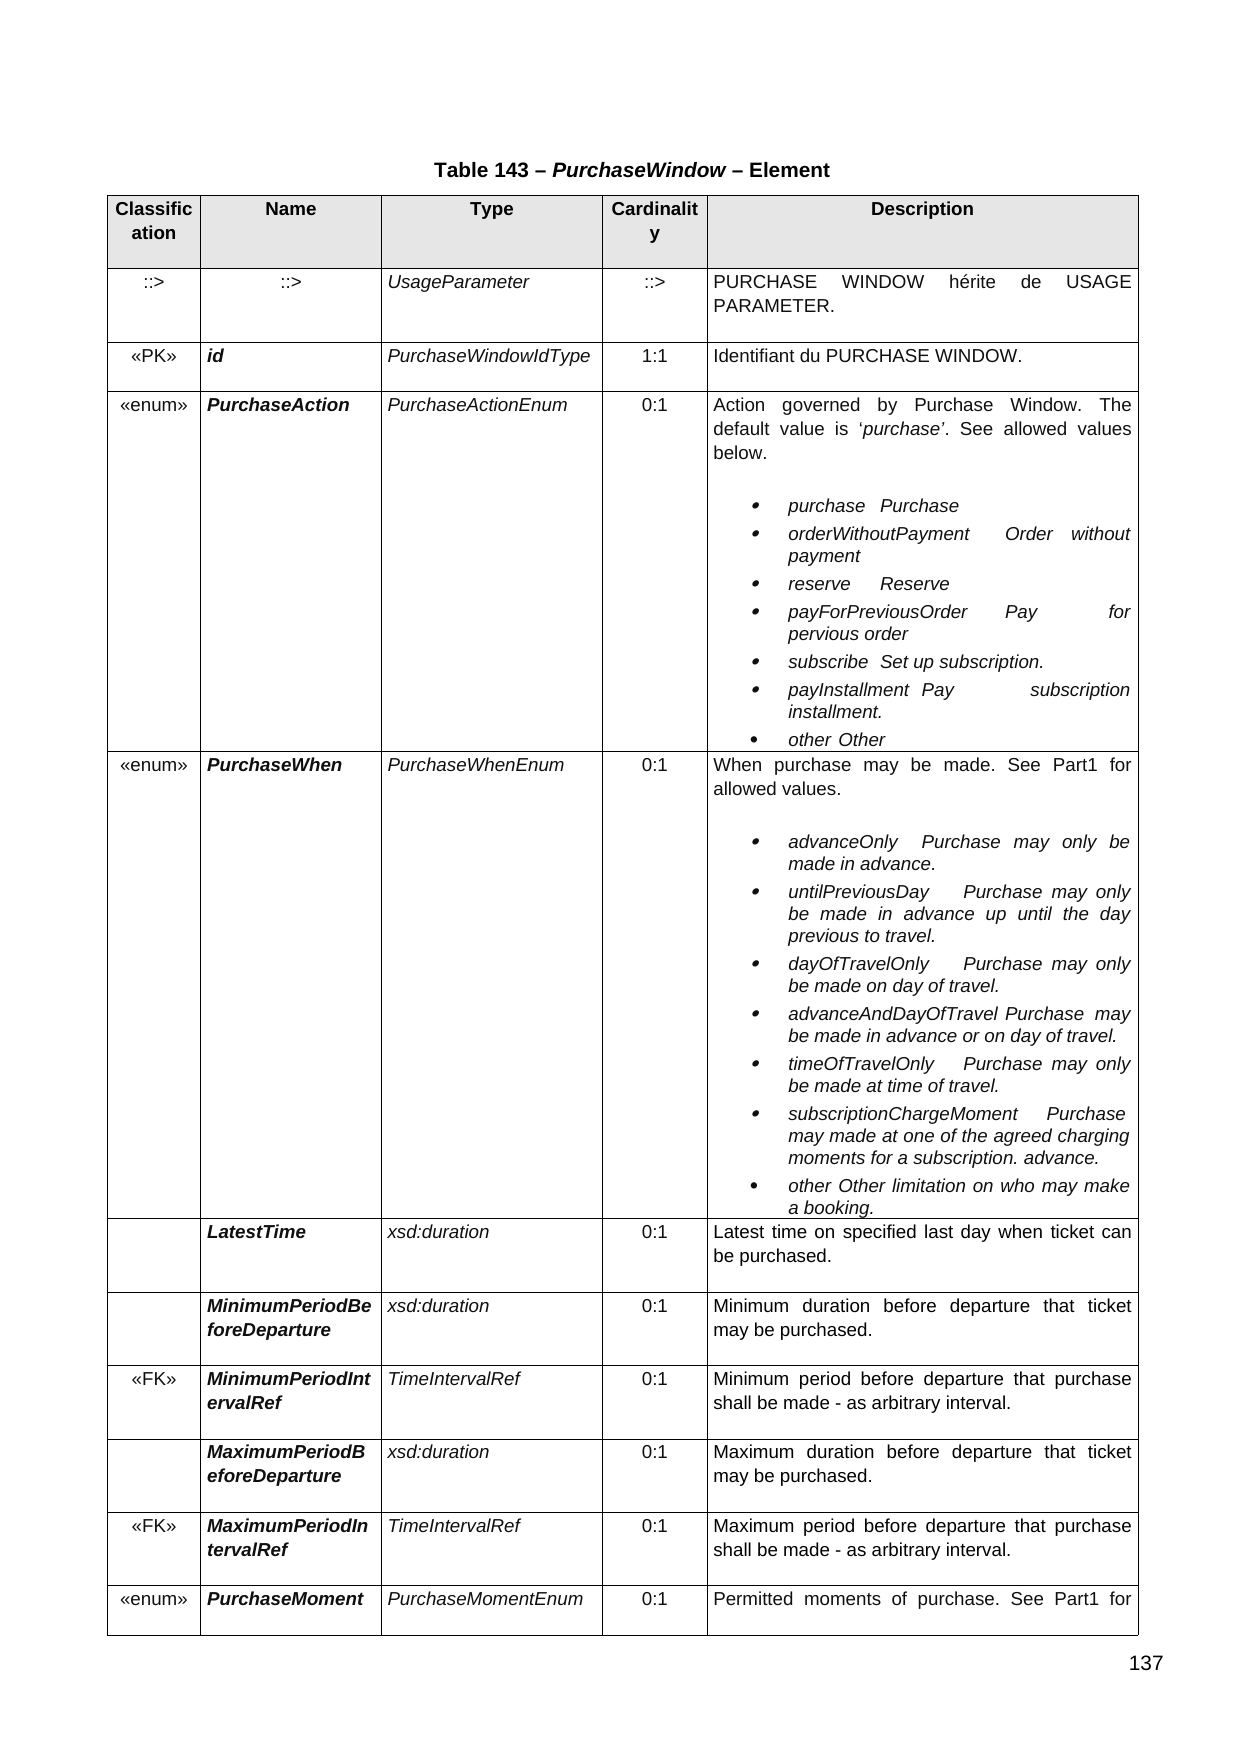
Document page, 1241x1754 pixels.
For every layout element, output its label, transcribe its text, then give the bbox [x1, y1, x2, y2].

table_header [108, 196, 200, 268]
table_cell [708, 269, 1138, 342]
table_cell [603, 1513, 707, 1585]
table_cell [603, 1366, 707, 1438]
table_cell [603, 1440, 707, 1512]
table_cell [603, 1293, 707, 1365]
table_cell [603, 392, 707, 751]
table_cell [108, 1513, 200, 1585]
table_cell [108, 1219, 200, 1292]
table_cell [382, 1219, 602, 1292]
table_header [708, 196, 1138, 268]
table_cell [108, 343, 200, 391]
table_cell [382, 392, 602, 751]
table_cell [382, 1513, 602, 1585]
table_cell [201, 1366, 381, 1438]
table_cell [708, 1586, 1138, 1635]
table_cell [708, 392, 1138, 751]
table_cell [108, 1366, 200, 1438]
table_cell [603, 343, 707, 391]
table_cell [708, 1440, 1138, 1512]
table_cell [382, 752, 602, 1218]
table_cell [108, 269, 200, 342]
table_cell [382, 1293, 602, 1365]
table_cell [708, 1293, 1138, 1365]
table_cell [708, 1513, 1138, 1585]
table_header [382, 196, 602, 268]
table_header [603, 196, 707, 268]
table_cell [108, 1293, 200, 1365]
title Table 24 – PurchaseWindow – Element [100, 158, 1163, 182]
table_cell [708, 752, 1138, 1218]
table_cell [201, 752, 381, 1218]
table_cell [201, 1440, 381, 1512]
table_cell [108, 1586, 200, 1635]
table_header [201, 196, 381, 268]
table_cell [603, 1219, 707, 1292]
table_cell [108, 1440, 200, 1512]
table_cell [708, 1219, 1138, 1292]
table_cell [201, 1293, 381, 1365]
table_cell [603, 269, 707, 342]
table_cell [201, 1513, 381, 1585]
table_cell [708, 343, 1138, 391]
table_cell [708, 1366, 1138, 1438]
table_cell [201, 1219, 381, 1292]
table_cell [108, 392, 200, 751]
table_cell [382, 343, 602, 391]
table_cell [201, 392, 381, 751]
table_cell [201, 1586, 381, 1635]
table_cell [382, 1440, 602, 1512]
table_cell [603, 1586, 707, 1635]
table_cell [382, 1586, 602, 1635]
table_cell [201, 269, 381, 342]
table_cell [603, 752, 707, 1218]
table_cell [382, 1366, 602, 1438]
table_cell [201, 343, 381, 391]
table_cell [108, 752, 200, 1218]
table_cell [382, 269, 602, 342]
